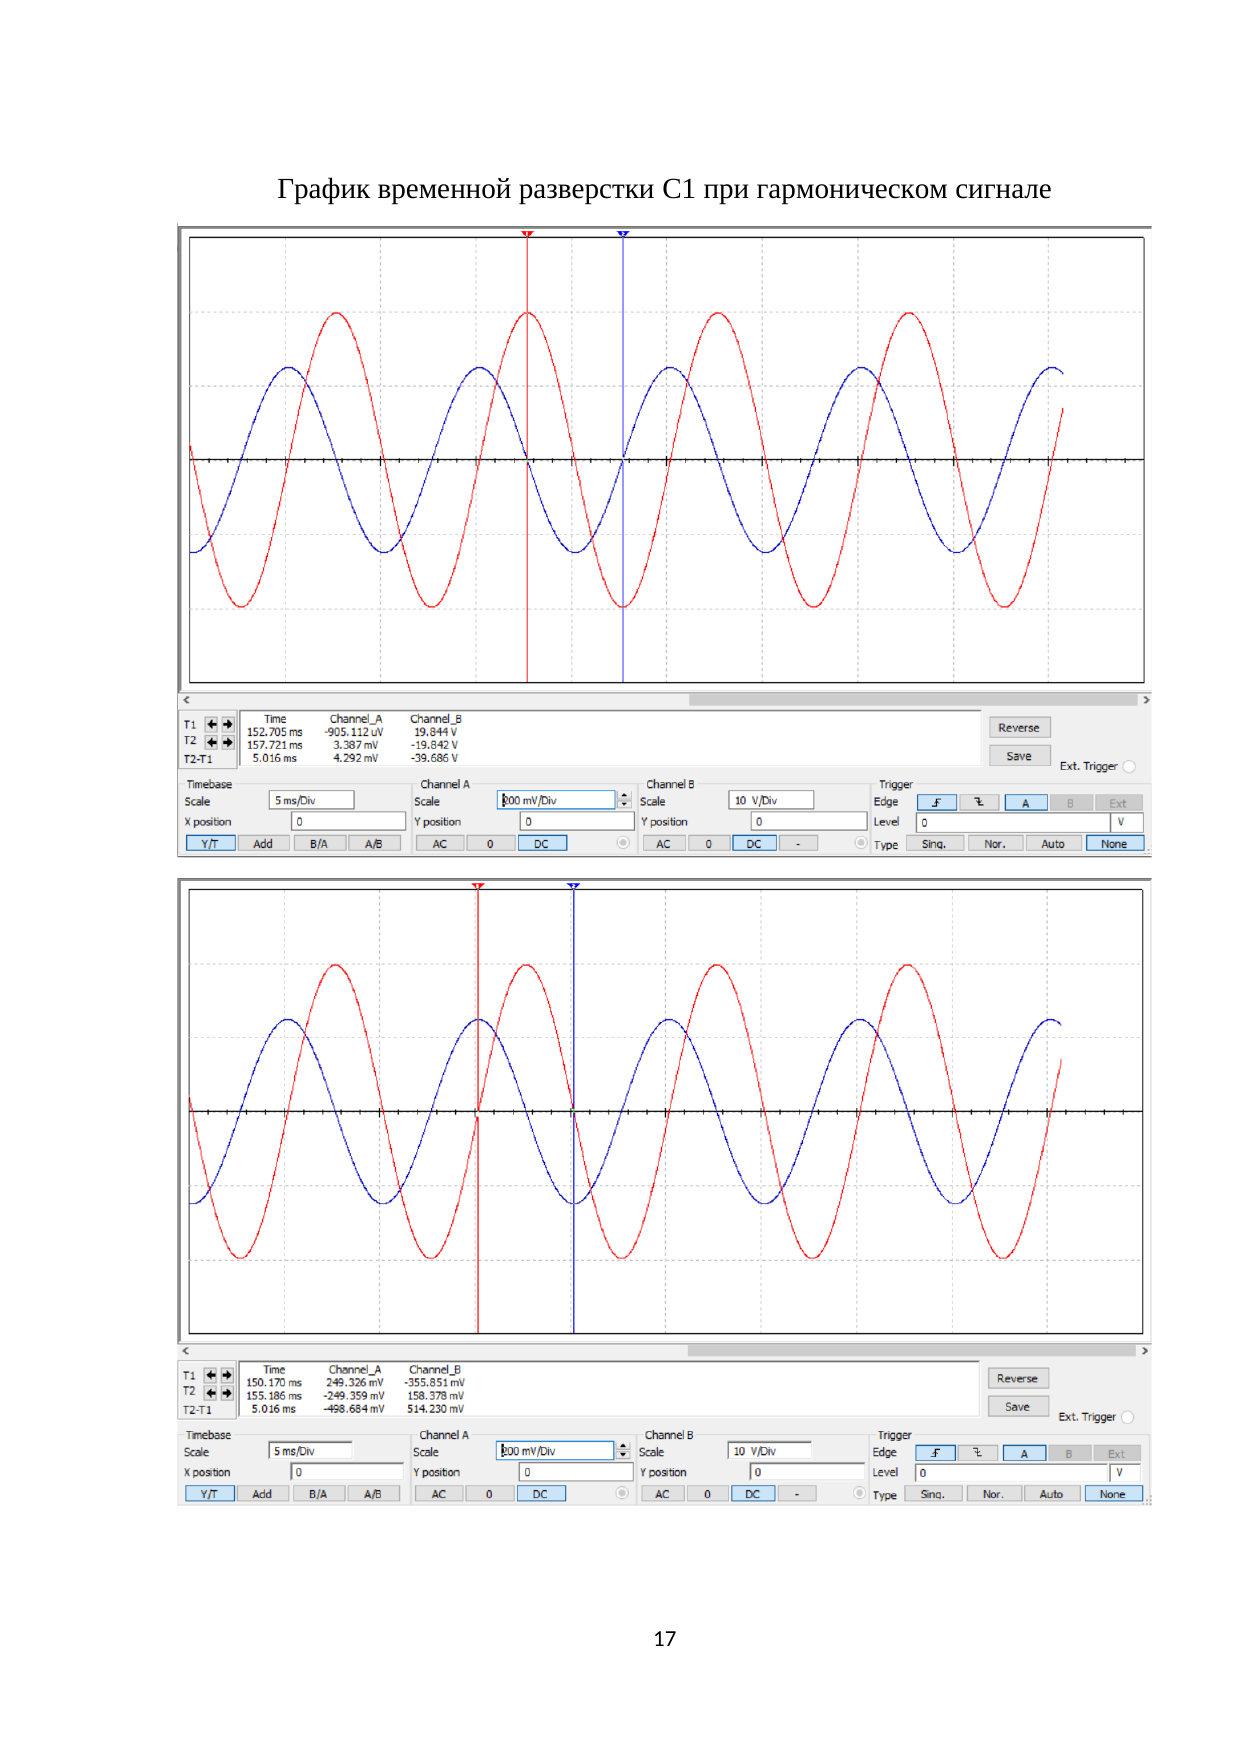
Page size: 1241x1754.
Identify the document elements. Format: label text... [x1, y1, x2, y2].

picture [177, 223, 1152, 858]
text График временной разверстки C1 при гармоническом сигнале [177, 171, 1152, 204]
picture [177, 876, 1152, 1506]
